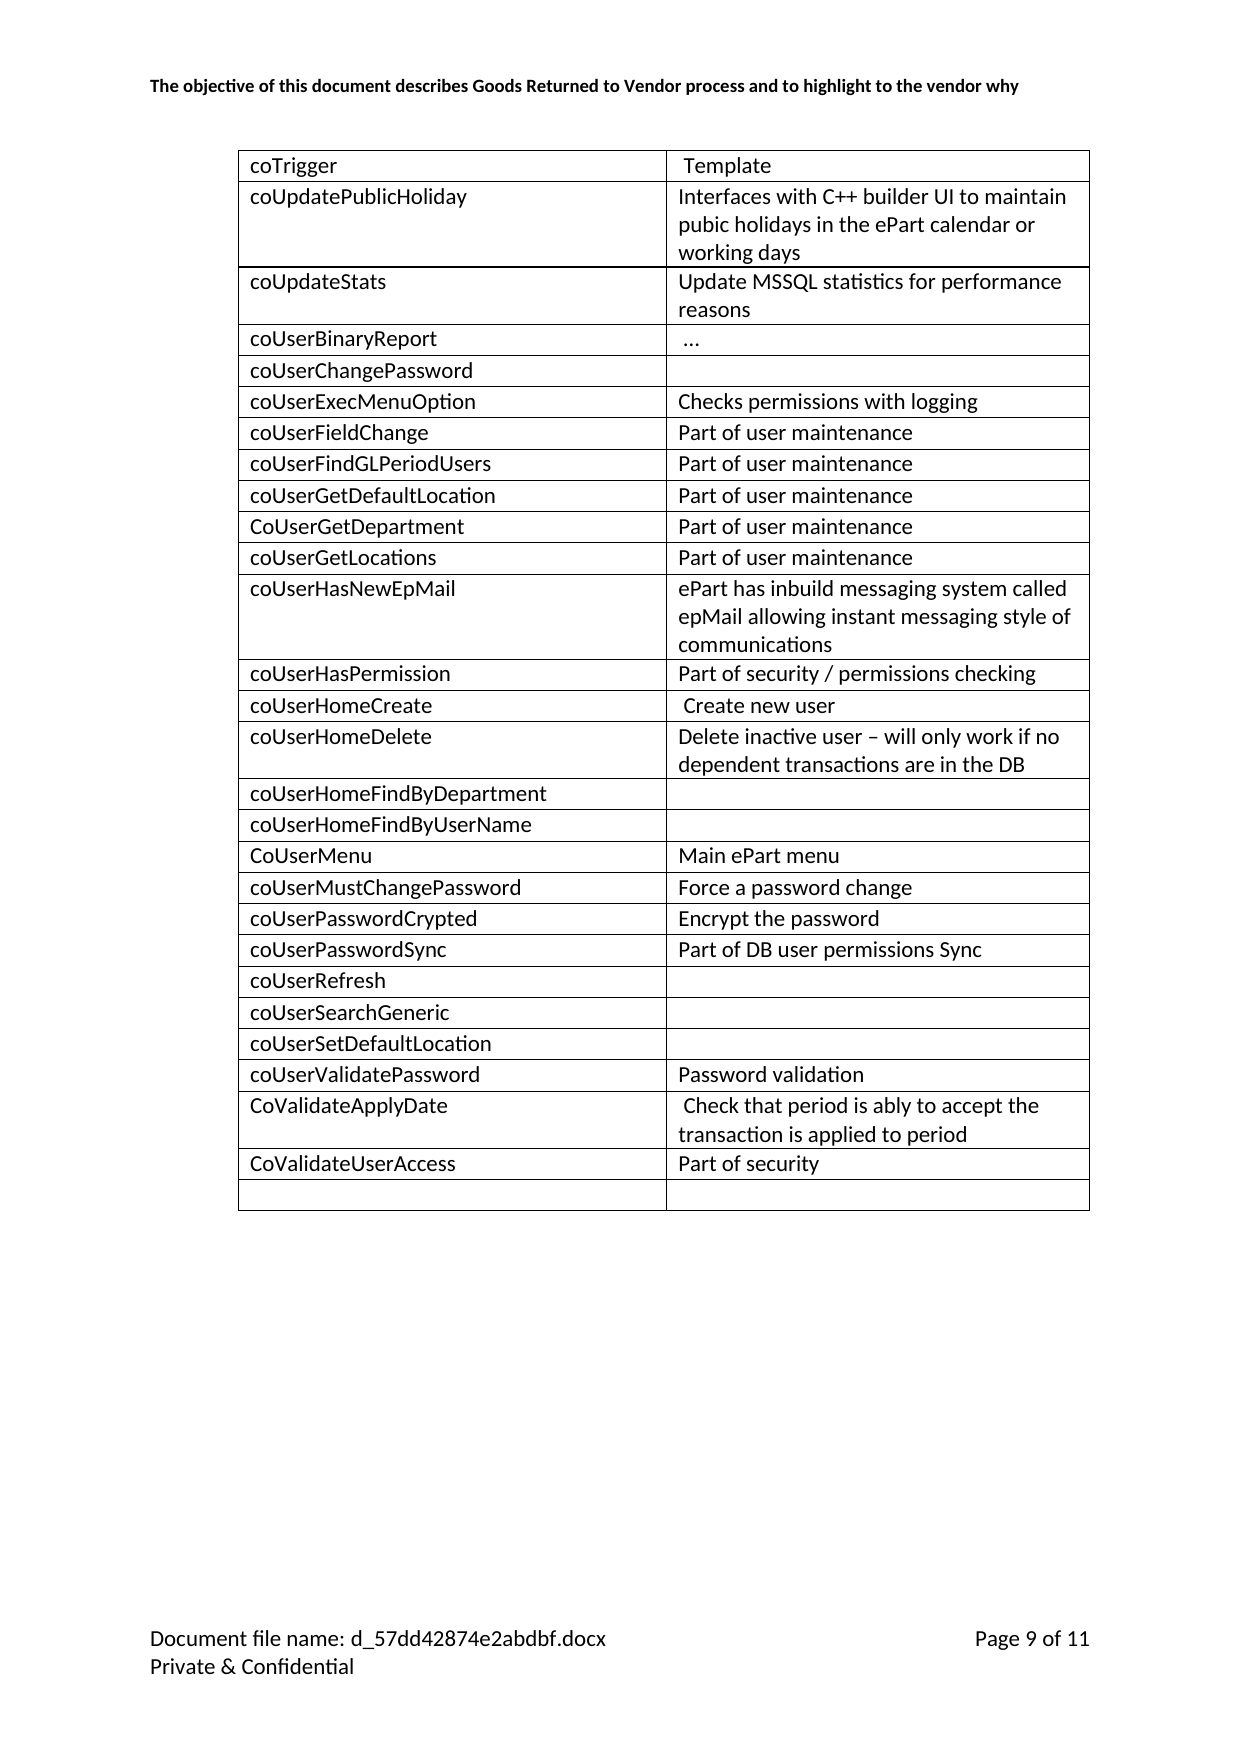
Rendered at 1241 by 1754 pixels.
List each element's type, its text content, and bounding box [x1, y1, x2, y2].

table_cell Checks permissions with logging [667, 387, 1089, 417]
table_cell [667, 1180, 1089, 1210]
table_cell coUserGetDefaultLocation [239, 481, 666, 511]
table_cell Part of user maintenance [667, 543, 1089, 573]
table_cell coUserHomeDelete [239, 722, 666, 778]
table_cell coUserBinaryReport [239, 325, 666, 355]
table_cell [667, 779, 1089, 809]
table_cell coUpdateStats [239, 268, 666, 323]
table_cell coUserSetDefaultLocation [239, 1029, 666, 1059]
table_cell Part of user maintenance [667, 418, 1089, 448]
table_cell … [667, 325, 1089, 355]
table_cell coUserSearchGeneric [239, 998, 666, 1028]
table_cell Update MSSQL statistics for performance reasons [667, 268, 1089, 323]
table_cell Delete inactive user – will only work if no dependent transactions are in the DB [667, 722, 1089, 778]
table_cell coUserHomeCreate [239, 691, 666, 721]
table_cell coUserFindGLPeriodUsers [239, 450, 666, 480]
table_cell [667, 1029, 1089, 1059]
table_cell coUserHomeFindByDepartment [239, 779, 666, 809]
table_cell [667, 998, 1089, 1028]
table_cell [239, 1180, 666, 1210]
table_cell ePart has inbuild messaging system called epMail allowing instant messaging style of communications [667, 575, 1089, 658]
table_cell coUserExecMenuOption [239, 387, 666, 417]
table_cell [667, 810, 1089, 841]
table_cell Main ePart menu [667, 842, 1089, 872]
table_cell coUserPasswordSync [239, 935, 666, 966]
table_cell coUserGetLocations [239, 543, 666, 573]
table_cell coUserRefresh [239, 967, 666, 997]
table_cell Part of DB user permissions Sync [667, 935, 1089, 966]
table_cell coUserHasPermission [239, 660, 666, 690]
table_cell Template [667, 151, 1089, 181]
table_cell Create new user [667, 691, 1089, 721]
table_cell CoValidateUserAccess [239, 1149, 666, 1179]
table_cell [667, 967, 1089, 997]
table_cell CoValidateApplyDate [239, 1092, 666, 1148]
table_cell [667, 356, 1089, 386]
table_cell Part of security / permissions checking [667, 660, 1089, 690]
table_cell coUpdatePublicHoliday [239, 182, 666, 266]
table_cell Part of user maintenance [667, 481, 1089, 511]
table_cell Password validation [667, 1060, 1089, 1091]
table_cell coUserPasswordCrypted [239, 904, 666, 934]
table_cell coUserChangePassword [239, 356, 666, 386]
table_cell CoUserGetDepartment [239, 512, 666, 542]
table_cell coUserValidatePassword [239, 1060, 666, 1091]
table_cell CoUserMenu [239, 842, 666, 872]
table_cell Part of user maintenance [667, 450, 1089, 480]
table_cell Encrypt the password [667, 904, 1089, 934]
table_cell Force a password change [667, 873, 1089, 903]
table_cell Check that period is ably to accept the transaction is applied to period [667, 1092, 1089, 1148]
table_cell coUserMustChangePassword [239, 873, 666, 903]
table_cell coUserFieldChange [239, 418, 666, 448]
table_cell coUserHomeFindByUserName [239, 810, 666, 841]
table_cell coTrigger [239, 151, 666, 181]
table_cell Part of security [667, 1149, 1089, 1179]
table_cell coUserHasNewEpMail [239, 575, 666, 658]
table_cell Part of user maintenance [667, 512, 1089, 542]
table_cell Interfaces with C++ builder UI to maintain pubic holidays in the ePart calendar or working days [667, 182, 1089, 266]
